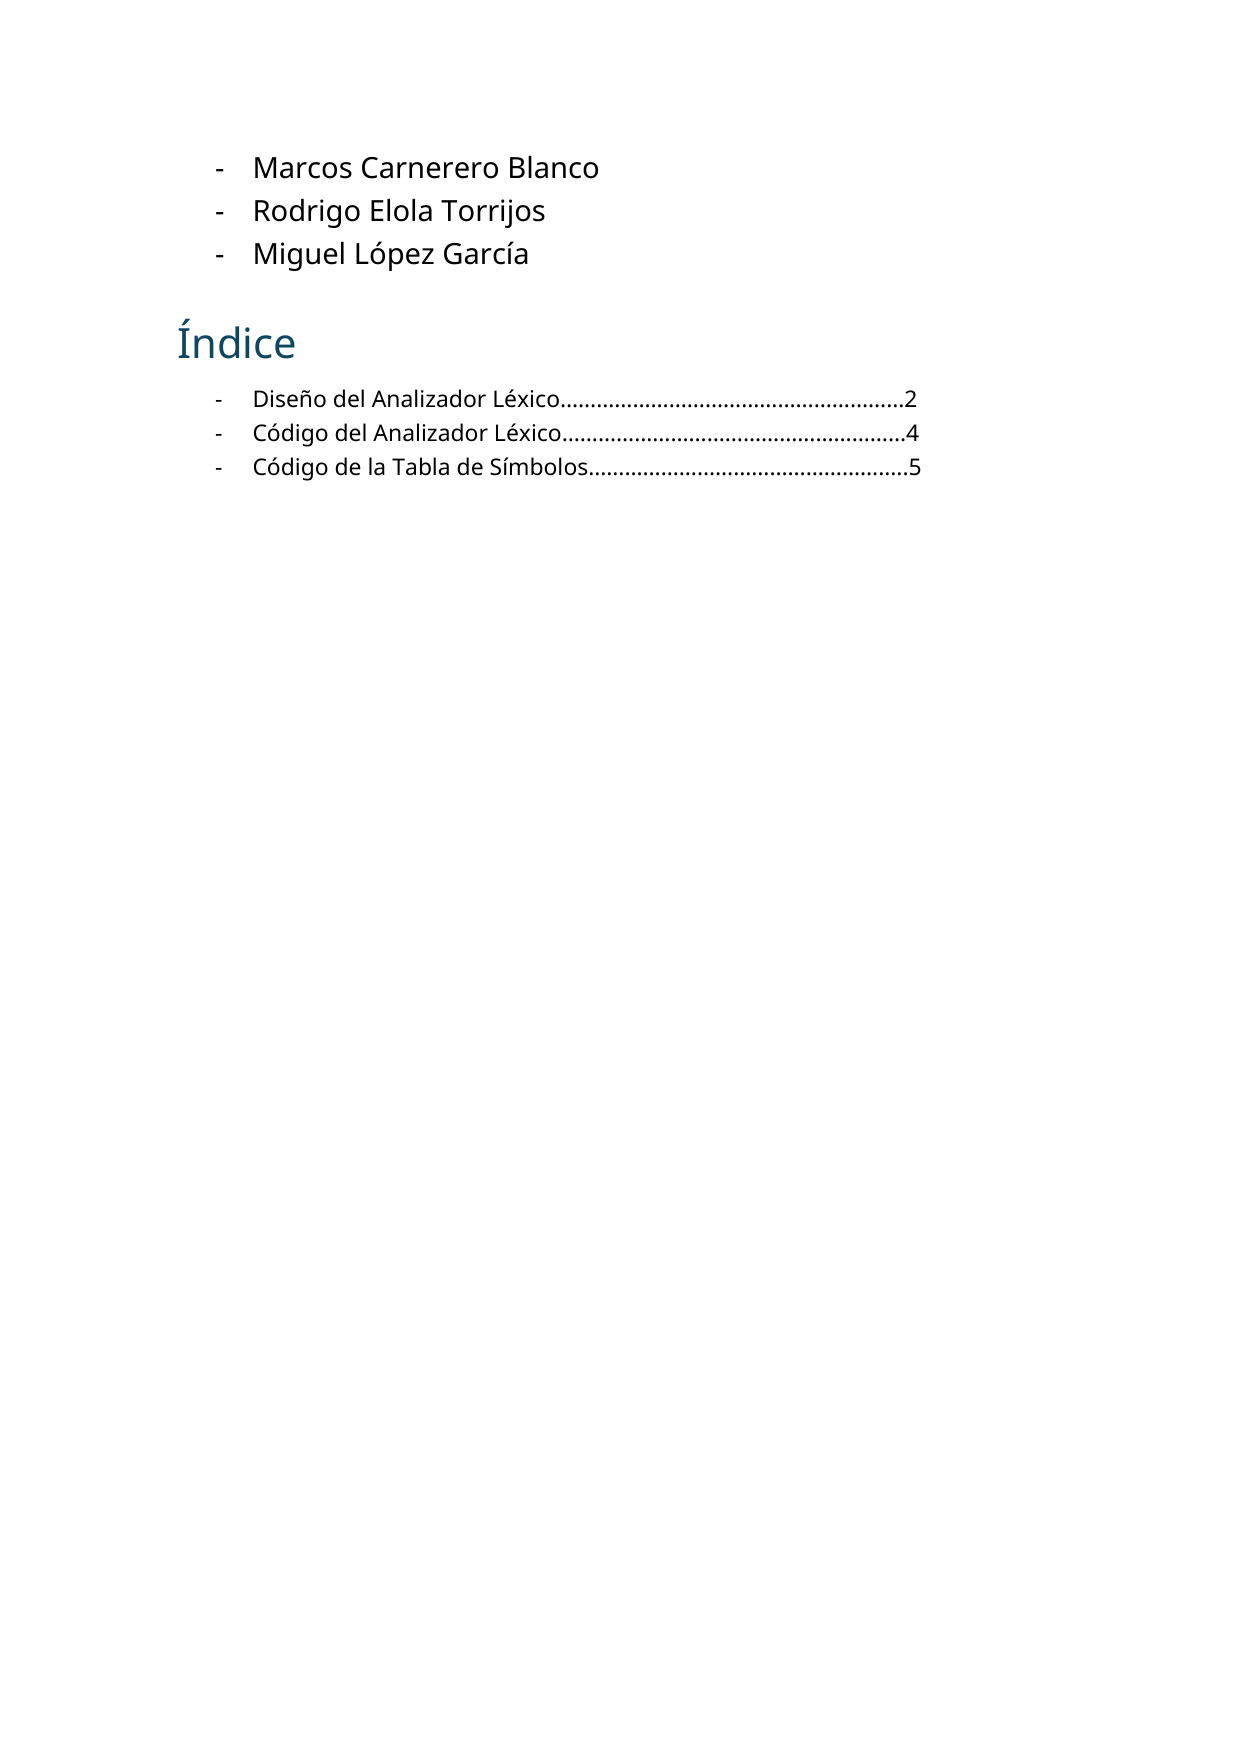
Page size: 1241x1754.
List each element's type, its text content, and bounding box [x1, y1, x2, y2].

list Código de la Tabla de Símbolos……………………………………………..5 [215, 451, 1063, 482]
subtitle Índice [177, 313, 1063, 370]
list Diseño del Analizador Léxico…………………………………………………2 [215, 383, 1063, 414]
list Marcos Carnerero Blanco [215, 148, 1063, 187]
list Código del Analizador Léxico…………………………………………………4 [215, 417, 1063, 448]
list Rodrigo Elola Torrijos [215, 190, 1063, 230]
list Miguel López García [215, 233, 1063, 273]
